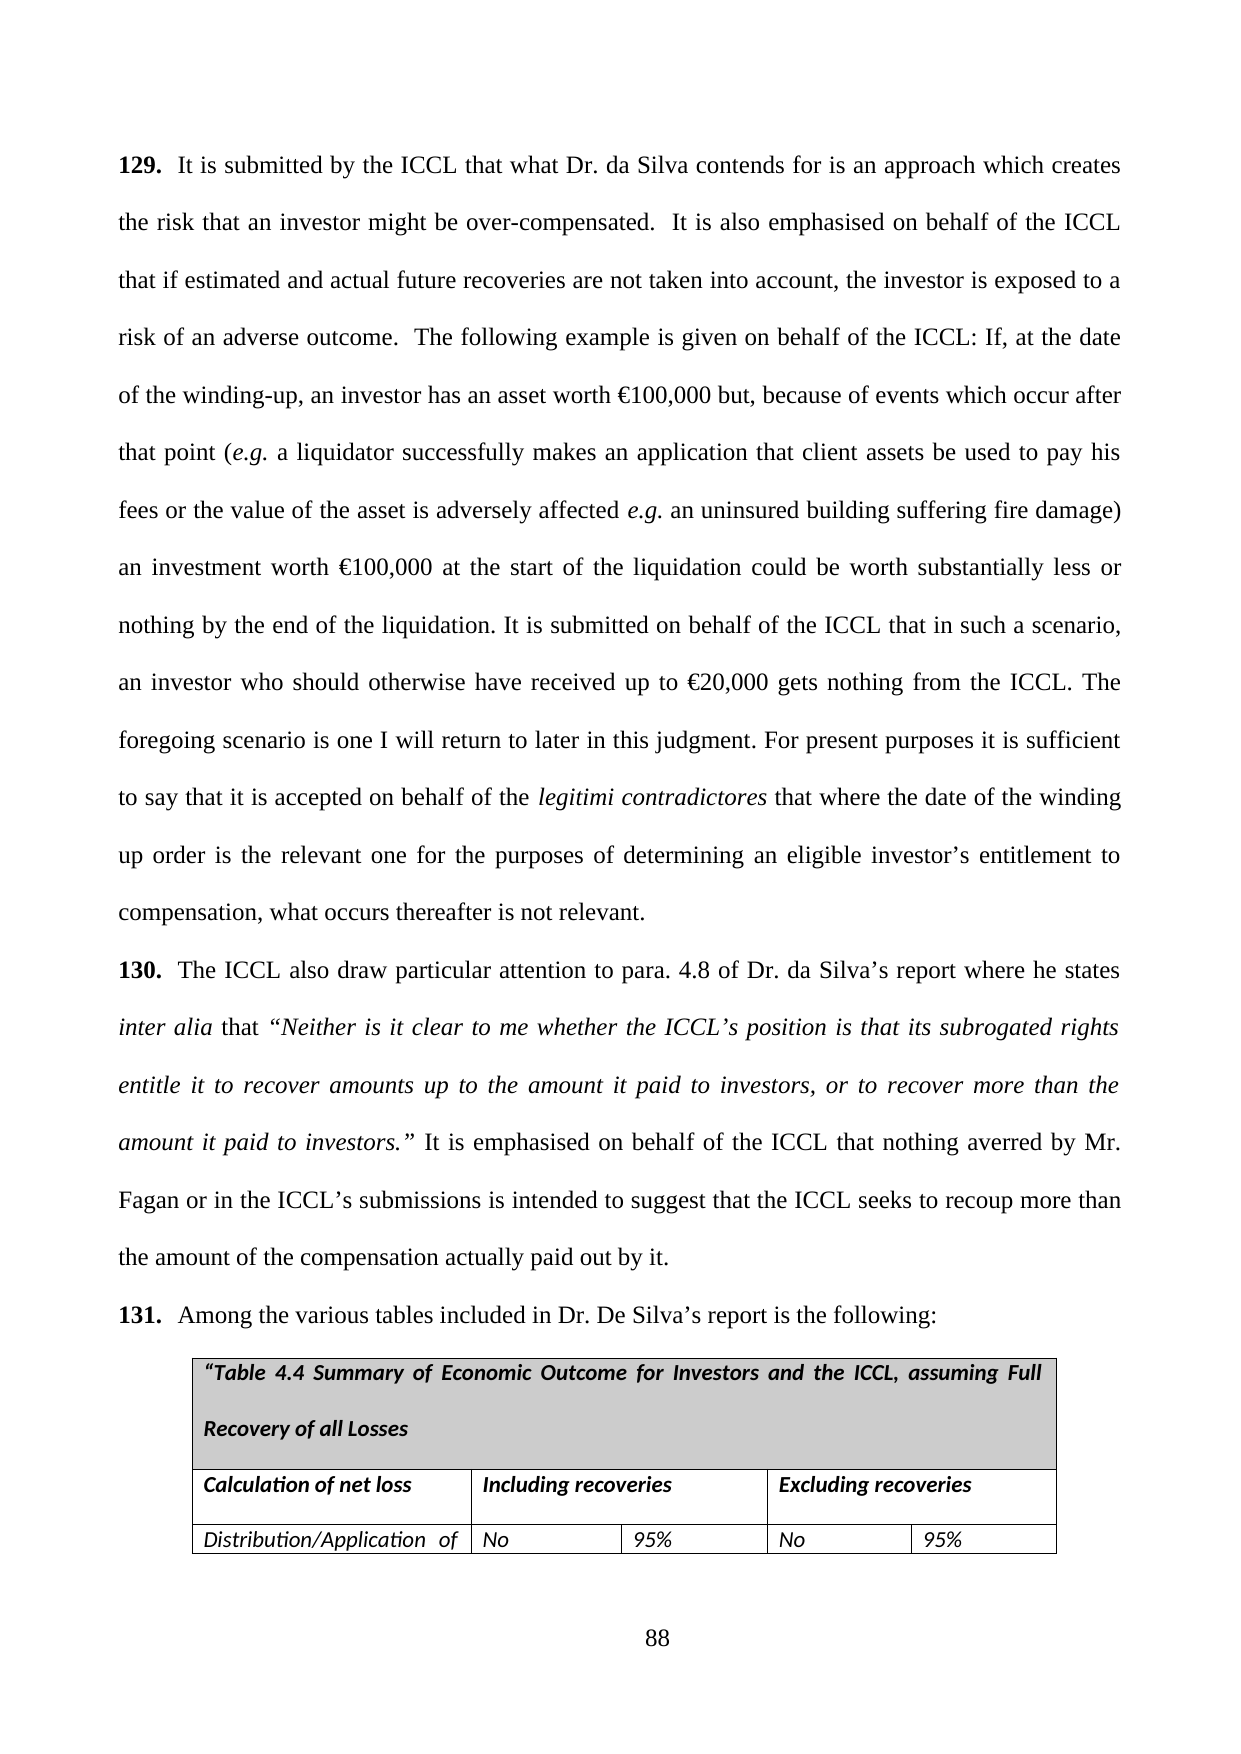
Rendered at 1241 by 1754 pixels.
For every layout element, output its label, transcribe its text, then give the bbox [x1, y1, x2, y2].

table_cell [768, 1525, 911, 1553]
table_header “Table 4.4 Summary of Economic Outcome for Investors and the ICCL, assuming Full Recovery of all Losses [193, 1359, 1056, 1469]
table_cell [472, 1525, 621, 1553]
list It is submitted by the ICCL that what Dr. da Silva contends for is an approach which creates the risk that an investor might be over-compensated. It is also emphasised on behalf of the ICCL that if estimated and actual future recoveries are not taken into account, the investor is exposed to a risk of an adverse outcome. The following example is given on behalf of the ICCL: If, at the date of the winding-up, an investor has an asset worth €100,000 but, because of events which occur after that point (e.g. a liquidator successfully makes an application that client assets be used to pay his fees or the value of the asset is adversely affected e.g. an uninsured building suffering fire damage) an investment worth €100,000 at the start of the liquidation could be worth substantially less or nothing by the end of the liquidation. It is submitted on behalf of the ICCL that in such a scenario, an investor who should otherwise have received up to €20,000 gets nothing from the ICCL. The foregoing scenario is one I will return to later in this judgment. For present purposes it is sufficient to say that it is accepted on behalf of the legitimi contradictores that where the date of the winding up order is the relevant one for the purposes of determining an eligible investor’s entitlement to compensation, what occurs thereafter is not relevant. [118, 150, 1122, 926]
table_cell Including recoveries [472, 1470, 767, 1524]
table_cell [622, 1525, 767, 1553]
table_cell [193, 1525, 471, 1553]
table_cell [912, 1525, 1056, 1553]
list Among the various tables included in Dr. De Silva’s report is the following: [118, 1300, 1122, 1329]
list The ICCL also draw particular attention to para. 4.8 of Dr. da Silva’s report where he states inter alia that “Neither is it clear to me whether the ICCL’s position is that its subrogated rights entitle it to recover amounts up to the amount it paid to investors, or to recover more than the amount it paid to investors.” It is emphasised on behalf of the ICCL that nothing averred by Mr. Fagan or in the ICCL’s submissions is intended to suggest that the ICCL seeks to recoup more than the amount of the compensation actually paid out by it. [118, 955, 1122, 1271]
table_cell Excluding recoveries [768, 1470, 1056, 1524]
table_cell Calculation of net loss [193, 1470, 471, 1524]
